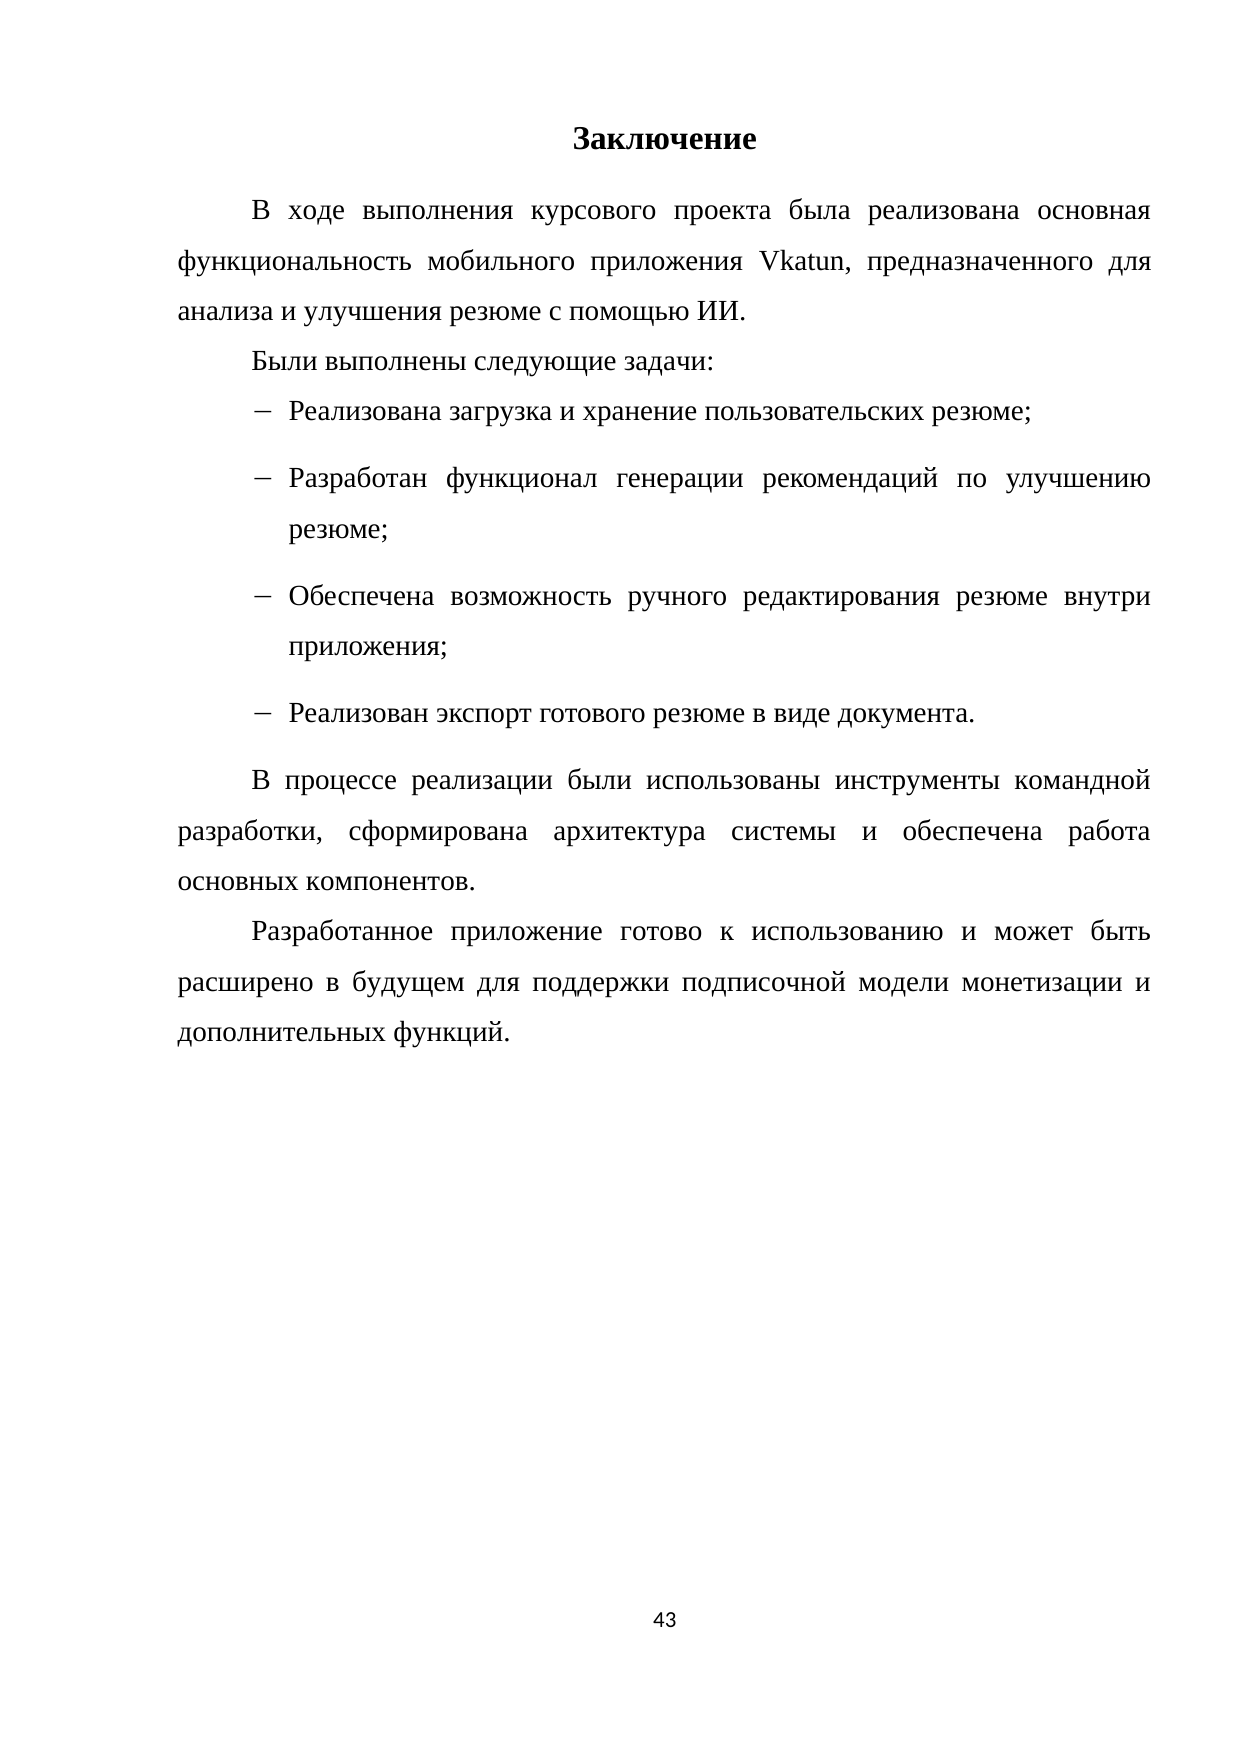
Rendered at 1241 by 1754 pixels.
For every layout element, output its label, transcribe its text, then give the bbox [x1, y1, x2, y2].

text Обеспечена возможность ручного редактирования резюме внутри приложения; [251, 578, 1152, 662]
text Заключение [177, 118, 1152, 156]
text Разработанное приложение готово к использованию и может быть расширено в будущем для поддержки подписочной модели монетизации и дополнительных функций. [177, 913, 1152, 1048]
text Разработан функционал генерации рекомендаций по улучшению резюме; [251, 461, 1152, 544]
text Реализован экспорт готового резюме в виде документа. [251, 695, 1152, 729]
text В процессе реализации были использованы инструменты командной разработки, сформирована архитектура системы и обеспечена работа основных компонентов. [177, 762, 1152, 897]
text В ходе выполнения курсового проекта была реализована основная функциональность мобильного приложения Vkatun, предназначенного для анализа и улучшения резюме с помощью ИИ. [177, 192, 1152, 326]
text Были выполнены следующие задачи: [177, 343, 1152, 377]
text Реализована загрузка и хранение пользовательских резюме; [251, 393, 1152, 427]
